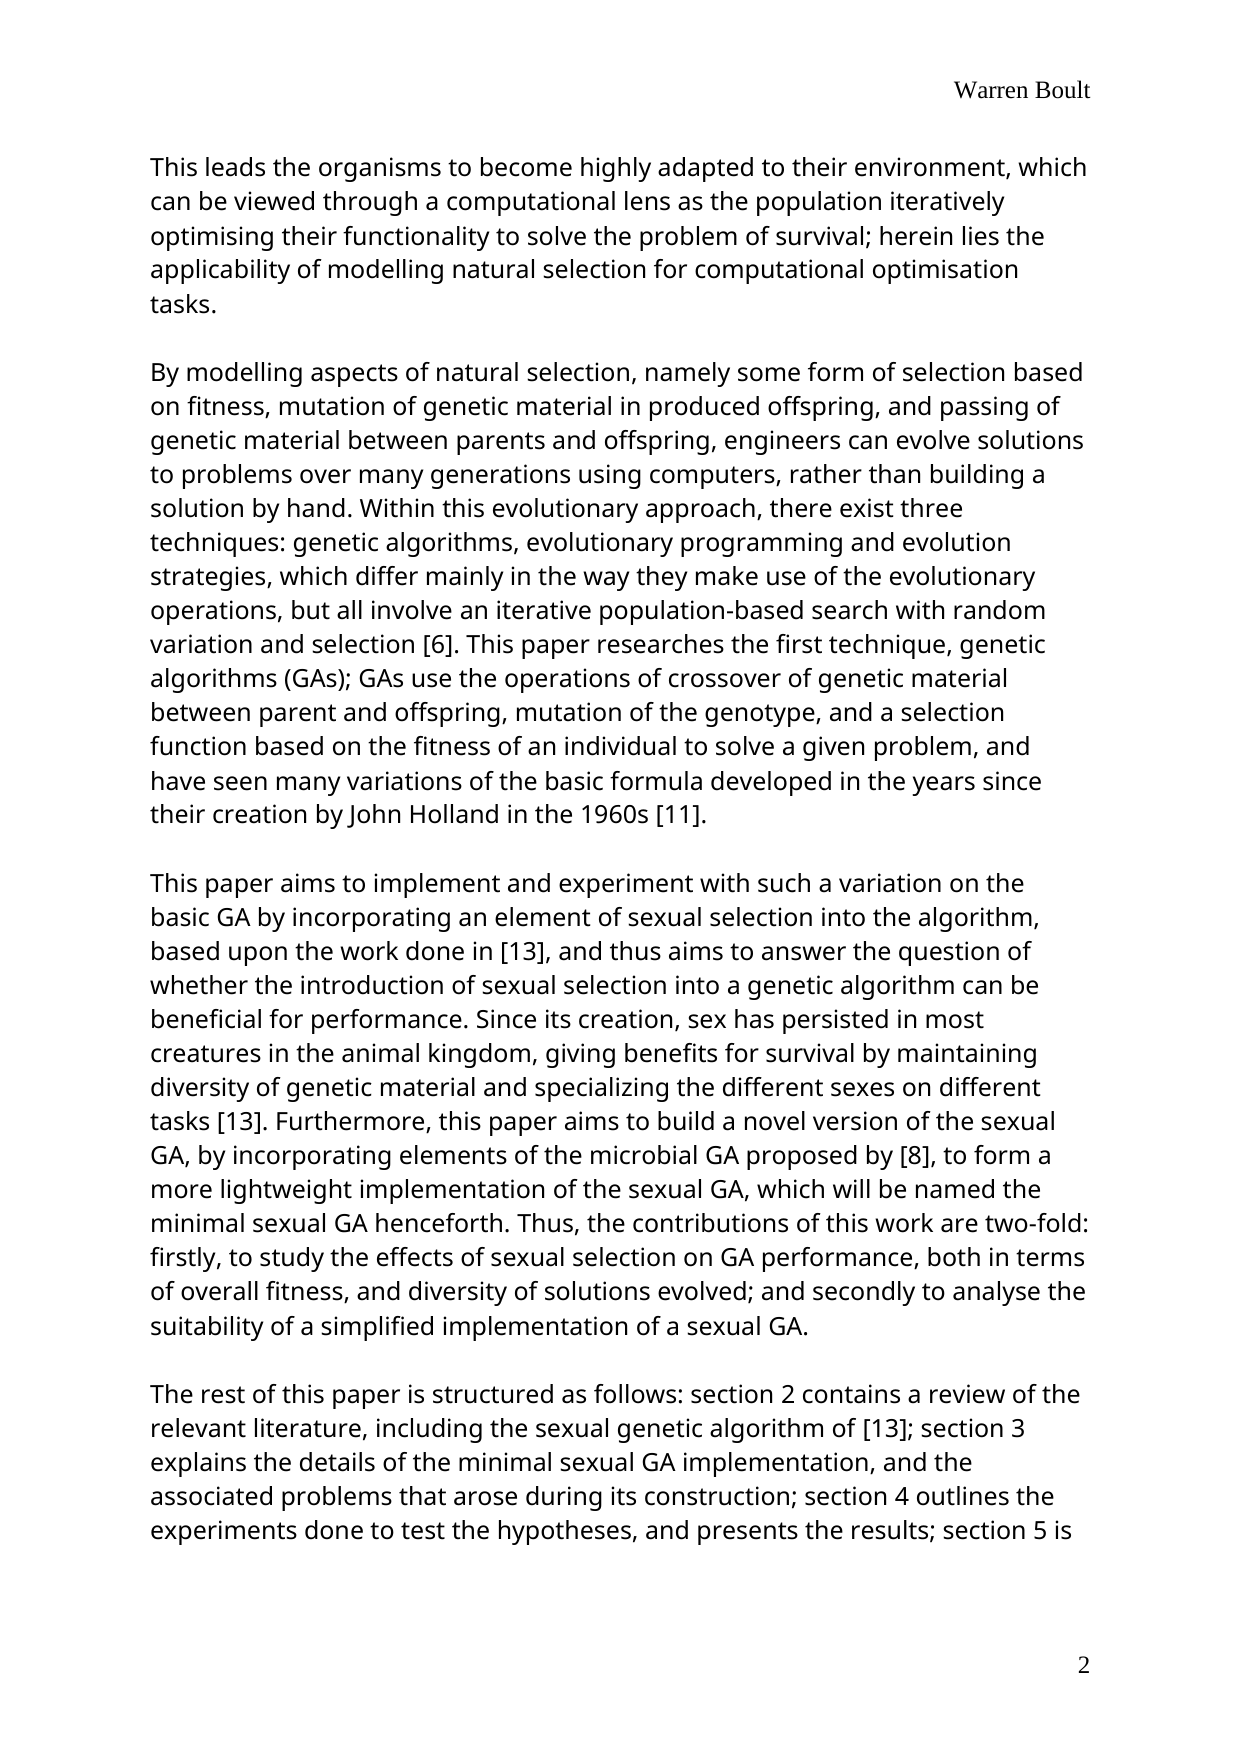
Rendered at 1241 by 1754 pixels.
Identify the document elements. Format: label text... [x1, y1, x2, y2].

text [150, 150, 1090, 320]
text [150, 1376, 1090, 1547]
text By modelling aspects of natural selection, namely some form of selection based on fitness, mutation of genetic material in produced offspring, and passing of genetic material between parents and offspring, engineers can evolve solutions to problems over many generations using computers, rather than building a solution by hand. Within this evolutionary approach, there exist three techniques: genetic algorithms, evolutionary programming and evolution strategies, which differ mainly in the way they make use of the evolutionary operations, but all involve an iterative population-based search with random variation and selection [6]. This paper researches the first technique, genetic algorithms (GAs); GAs use the operations of crossover of genetic material between parent and offspring, mutation of the genotype, and a selection function based on the fitness of an individual to solve a given problem, and have seen many variations of the basic formula developed in the years since their creation by John Holland in the 1960s [11]. [150, 354, 1090, 831]
text This paper aims to implement and experiment with such a variation on the basic GA by incorporating an element of sexual selection into the algorithm, based upon the work done in [13], and thus aims to answer the question of whether the introduction of sexual selection into a genetic algorithm can be beneficial for performance. Since its creation, sex has persisted in most creatures in the animal kingdom, giving benefits for survival by maintaining diversity of genetic material and specializing the different sexes on different tasks [13]. Furthermore, this paper aims to build a novel version of the sexual GA, by incorporating elements of the microbial GA proposed by [8], to form a more lightweight implementation of the sexual GA, which will be named the minimal sexual GA henceforth. Thus, the contributions of this work are two-fold: firstly, to study the effects of sexual selection on GA performance, both in terms of overall fitness, and diversity of solutions evolved; and secondly to analyse the suitability of a simplified implementation of a sexual GA. [150, 865, 1090, 1342]
